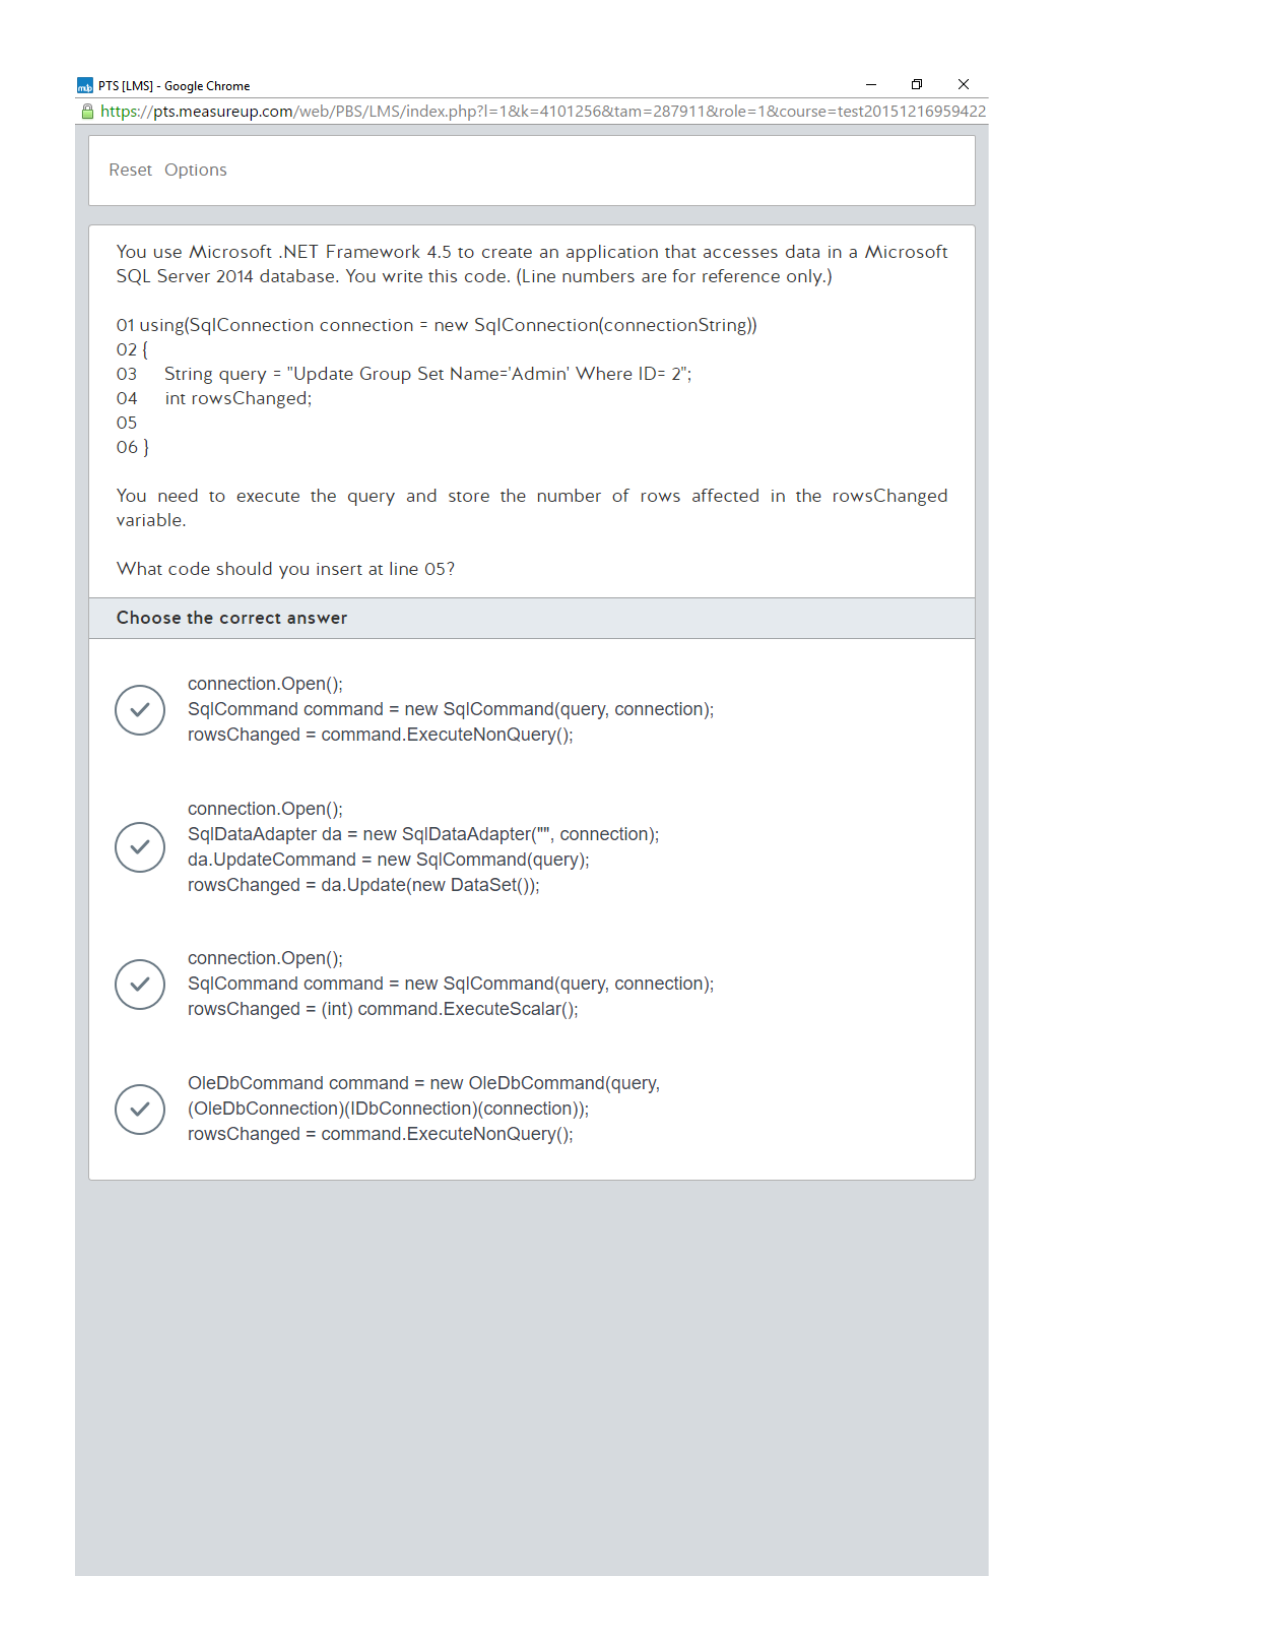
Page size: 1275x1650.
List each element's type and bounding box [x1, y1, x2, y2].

picture [75, 75, 989, 1576]
